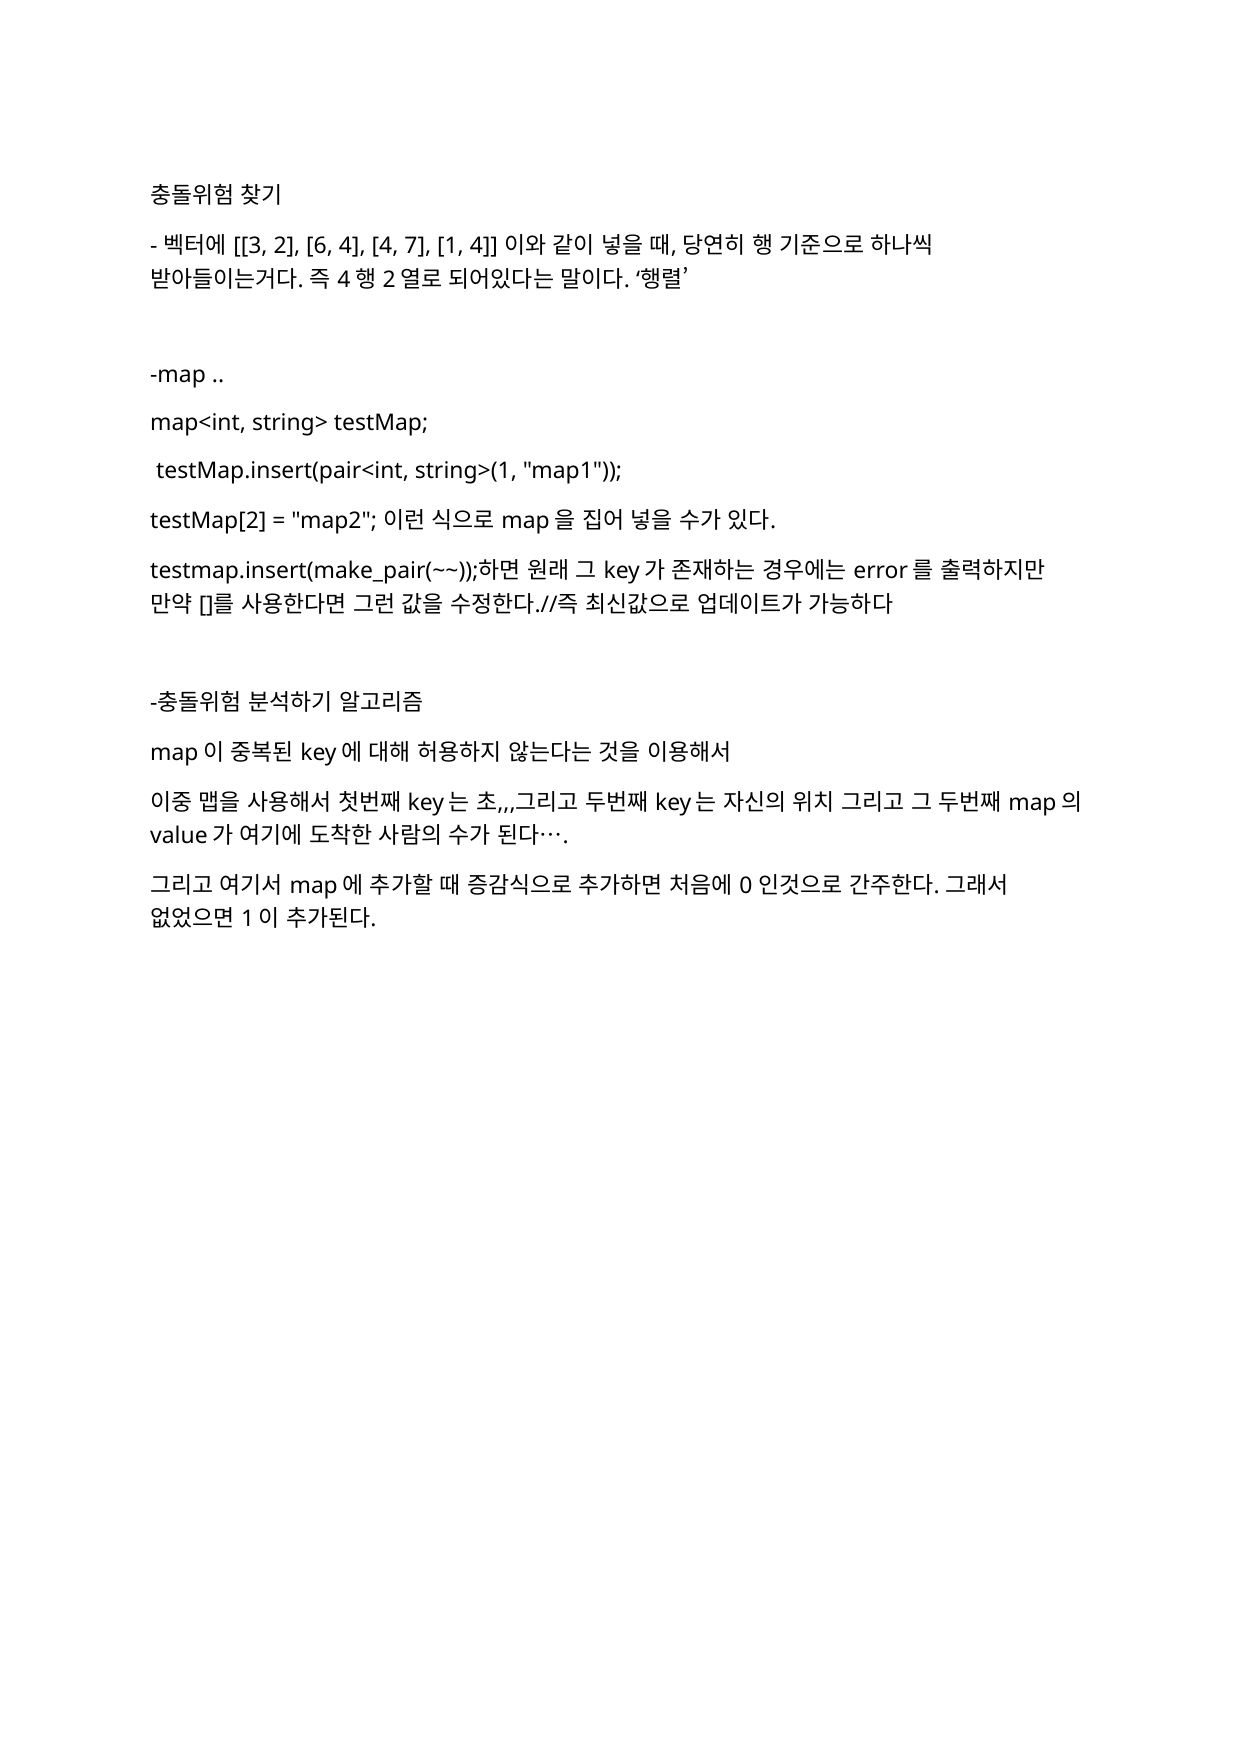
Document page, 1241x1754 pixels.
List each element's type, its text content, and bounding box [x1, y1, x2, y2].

text -map .. [150, 358, 1090, 389]
text testmap.insert(make_pair(~~));하면 원래 그 key가 존재하는 경우에는 error를 출력하지만 만약 []를 사용한다면 그런 값을 수정한다.//즉 최신값으로 업데이트가 가능하다 [150, 552, 1090, 619]
text - 벡터에 [[3, 2], [6, 4], [4, 7], [1, 4]] 이와 같이 넣을 때, 당연히 행 기준으로 하나씩 받아들이는거다. 즉 4행 2열로 되어있다는 말이다. ‘행렬’ [150, 227, 1090, 294]
text 이중 맵을 사용해서 첫번째 key는 초,,,그리고 두번째 key는 자신의 위치 그리고 그 두번째 map의 value가 여기에 도착한 사람의 수가 된다…. [150, 783, 1090, 850]
text 그리고 여기서 map에 추가할 때 증감식으로 추가하면 처음에 0 인것으로 간주한다. 그래서 없었으면 1이 추가된다. [150, 867, 1090, 933]
text map<int, string> testMap; [150, 406, 1090, 437]
text map이 중복된 key에 대해 허용하지 않는다는 것을 이용해서 [150, 733, 1090, 767]
text -충돌위험 분석하기 알고리즘 [150, 683, 1090, 717]
text 충돌위험 찾기 [150, 177, 1090, 210]
text testMap[2] = "map2"; 이런 식으로 map을 집어 넣을 수가 있다. [150, 502, 1090, 535]
text testMap.insert(pair<int, string>(1, "map1")); [150, 454, 1090, 485]
